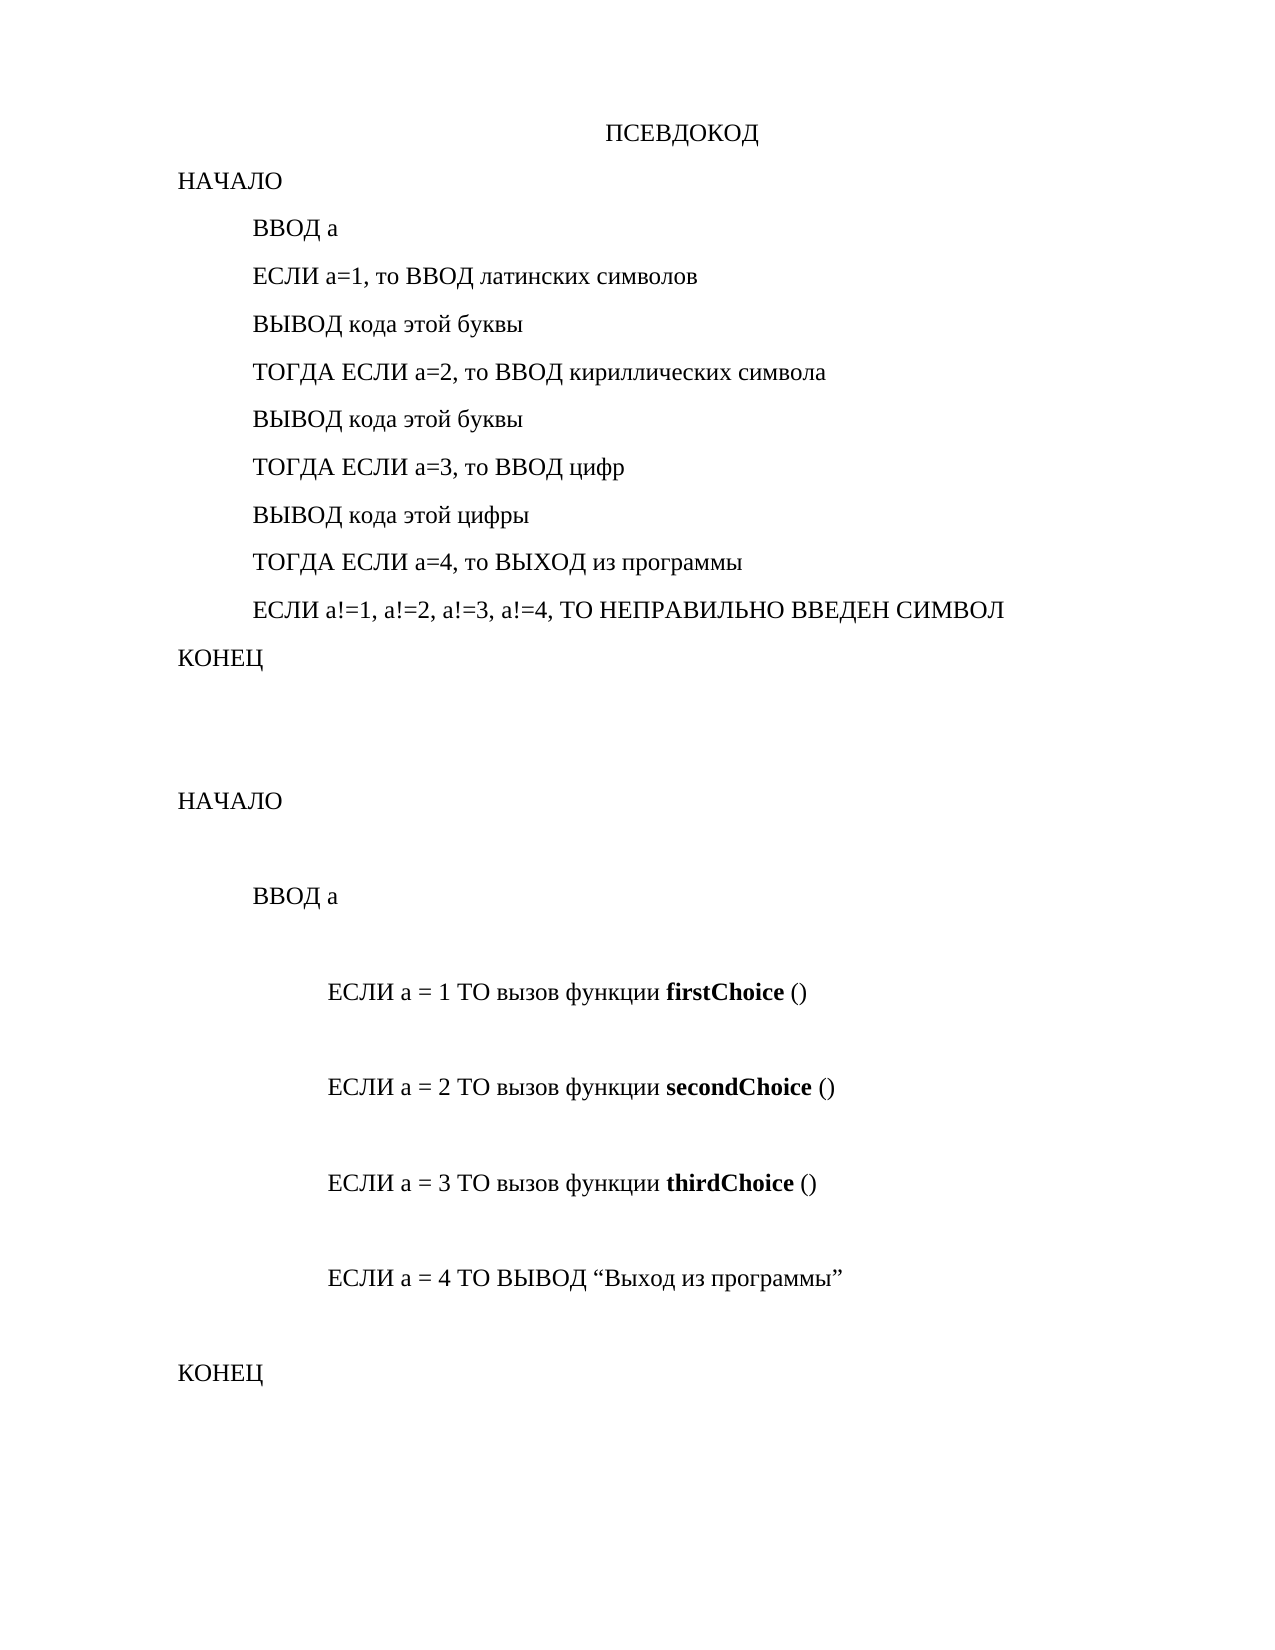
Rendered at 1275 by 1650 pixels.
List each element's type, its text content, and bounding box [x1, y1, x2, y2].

text ЕСЛИ a!=1, a!=2, a!=3, a!=4, ТО НЕПРАВИЛЬНО ВВЕДЕН СИМВОЛ [177, 595, 1186, 624]
text ВЫВОД кода этой буквы [177, 404, 1186, 433]
text КОНЕЦ [177, 643, 1186, 672]
text ЕСЛИ a = 3 ТО вызов функции thirdChoice () [252, 1168, 1186, 1196]
text ТОГДА ЕСЛИ a=4, то ВЫХОД из программы [177, 547, 1186, 576]
text ТОГДА ЕСЛИ a=3, то ВВОД цифр [177, 452, 1186, 481]
text ВВОД a [177, 213, 1186, 242]
text ЕСЛИ a = 4 ТО ВЫВОД “Выход из программы” [252, 1263, 1186, 1292]
text ПСЕВДОКОД [177, 118, 1186, 147]
text ВЫВОД кода этой цифры [177, 500, 1186, 528]
text НАЧАЛО [177, 786, 1186, 815]
text ЕСЛИ a = 1 ТО вызов функции firstChoice () [327, 977, 1186, 1006]
text ВЫВОД кода этой буквы [177, 309, 1186, 338]
text ВВОД a [177, 881, 1186, 910]
text КОНЕЦ [177, 1358, 1186, 1387]
text ТОГДА ЕСЛИ a=2, то ВВОД кириллических символа [177, 357, 1186, 385]
text ЕСЛИ a=1, то ВВОД латинских символов [177, 261, 1186, 290]
text ЕСЛИ a = 2 ТО вызов функции secondChoice () [252, 1072, 1186, 1101]
text НАЧАЛО [177, 166, 1186, 194]
